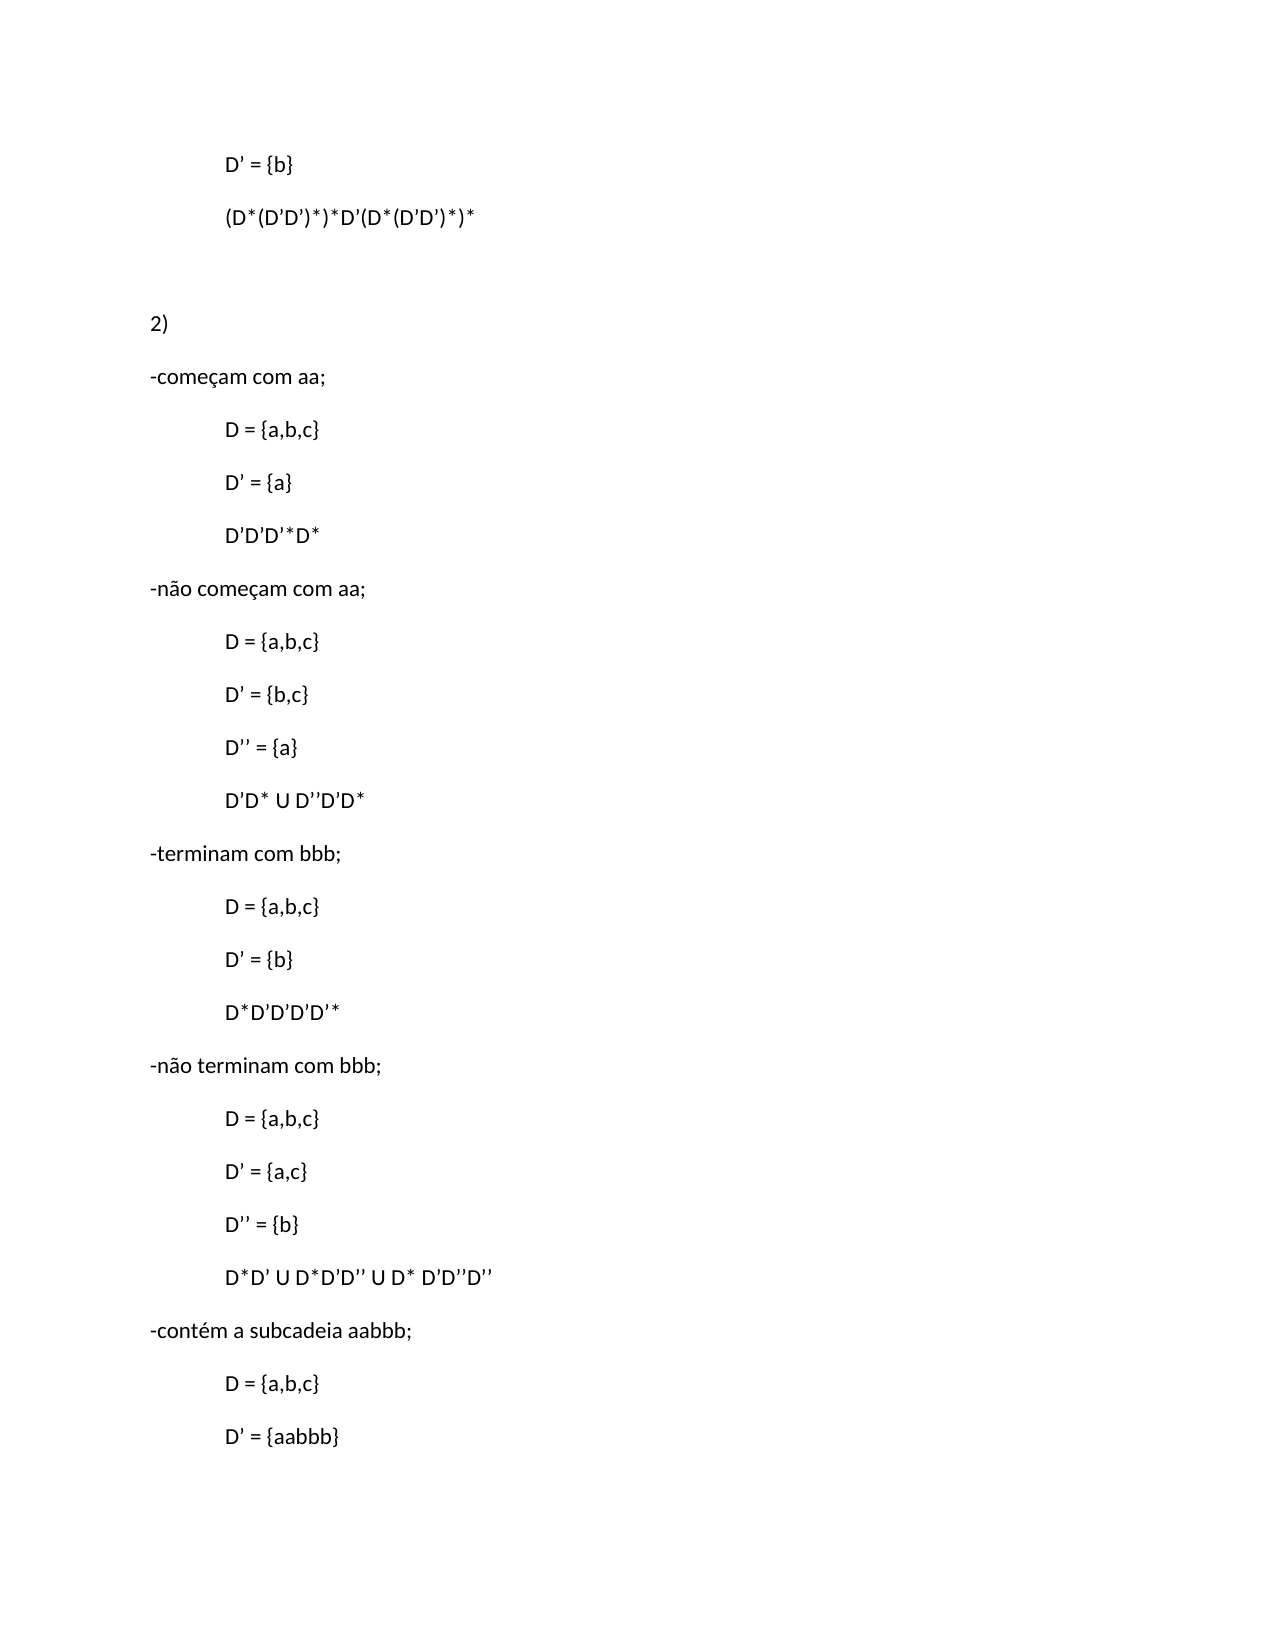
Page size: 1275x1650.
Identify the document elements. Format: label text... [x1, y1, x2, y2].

text D’ = {aabbb} [150, 1422, 1125, 1451]
text D = {a,b,c} [150, 892, 1125, 920]
text D’ = {a} [150, 468, 1125, 496]
text D’’ = {b} [150, 1210, 1125, 1238]
text D’D* U D’’D’D* [150, 786, 1125, 814]
text D = {a,b,c} [150, 627, 1125, 655]
text -terminam com bbb; [150, 839, 1125, 867]
text -começam com aa; [150, 362, 1125, 390]
text D*D’D’D’D’* [150, 998, 1125, 1026]
text D*D’ U D*D’D’’ U D* D’D’’D’’ [150, 1263, 1125, 1291]
text D = {a,b,c} [150, 1104, 1125, 1132]
text D’’ = {a} [150, 733, 1125, 761]
text -não começam com aa; [150, 574, 1125, 602]
text D’ = {b} [150, 150, 1125, 178]
text D’ = {b} [150, 945, 1125, 973]
text (D*(D’D’)*)*D’(D*(D’D’)*)* [150, 203, 1125, 231]
text D’D’D’*D* [150, 521, 1125, 549]
text D = {a,b,c} [150, 1369, 1125, 1397]
text D’ = {b,c} [150, 680, 1125, 708]
text 2) [150, 309, 1125, 337]
text D = {a,b,c} [150, 415, 1125, 443]
text -contém a subcadeia aabbb; [150, 1316, 1125, 1344]
text D’ = {a,c} [150, 1157, 1125, 1185]
text -não terminam com bbb; [150, 1051, 1125, 1079]
